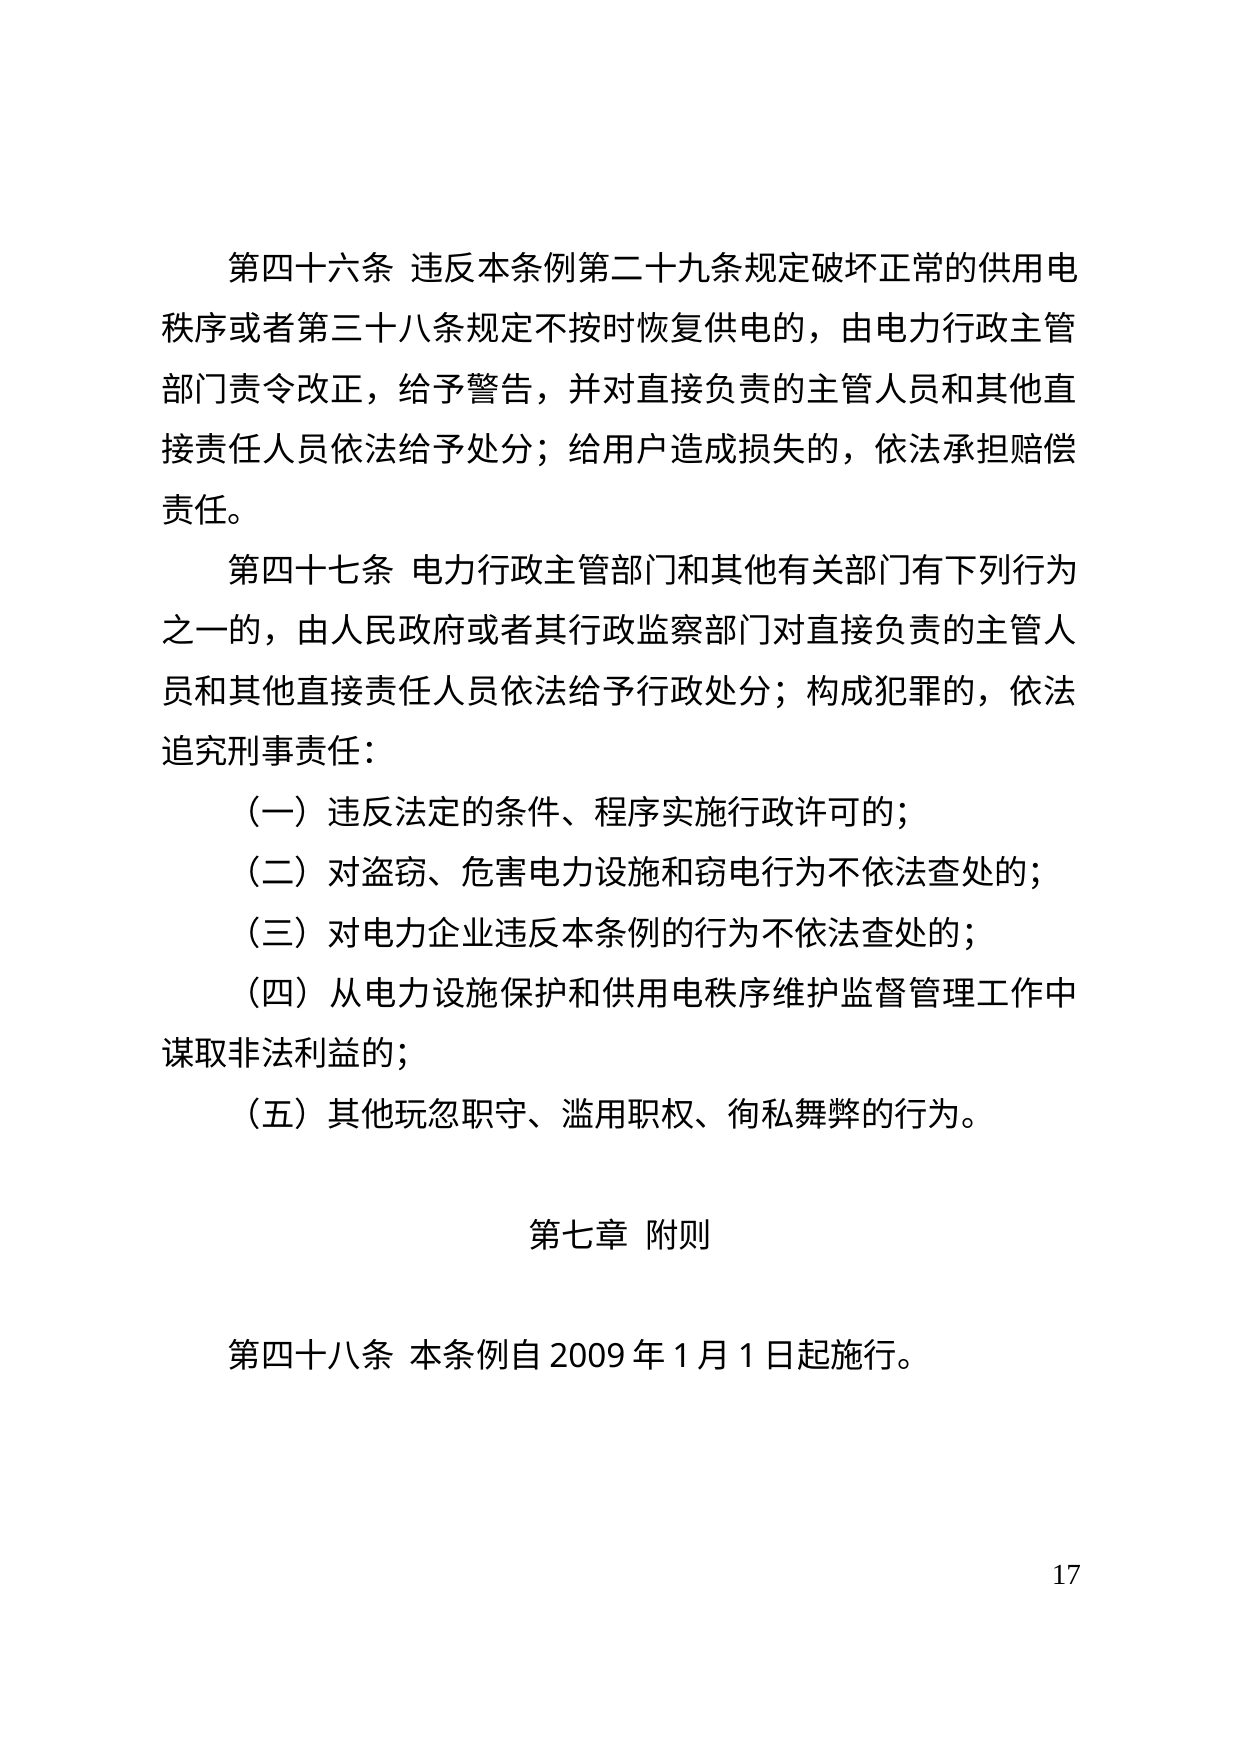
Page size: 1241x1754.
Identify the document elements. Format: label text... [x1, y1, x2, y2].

text （四）从电力设施保护和供用电秩序维护监督管理工作中谋取非法利益的； [161, 954, 1079, 1075]
list 附则 [161, 1196, 1079, 1257]
text （二）对盗窃、危害电力设施和窃电行为不依法查处的； [161, 834, 1079, 894]
text （三）对电力企业违反本条例的行为不依法查处的； [161, 894, 1079, 954]
text 第四十七条 电力行政主管部门和其他有关部门有下列行为之一的，由人民政府或者其行政监察部门对直接负责的主管人员和其他直接责任人员依法给予行政处分；构成犯罪的，依法追究刑事责任： [161, 532, 1079, 773]
text 第四十八条 本条例自2009年1月1日起施行。 [161, 1317, 1079, 1377]
text （五）其他玩忽职守、滥用职权、徇私舞弊的行为。 [161, 1075, 1079, 1136]
text （一）违反法定的条件、程序实施行政许可的； [161, 773, 1079, 834]
text 第四十六条 违反本条例第二十九条规定破坏正常的供用电秩序或者第三十八条规定不按时恢复供电的，由电力行政主管部门责令改正，给予警告，并对直接负责的主管人员和其他直接责任人员依法给予处分；给用户造成损失的，依法承担赔偿责任。 [161, 229, 1079, 532]
